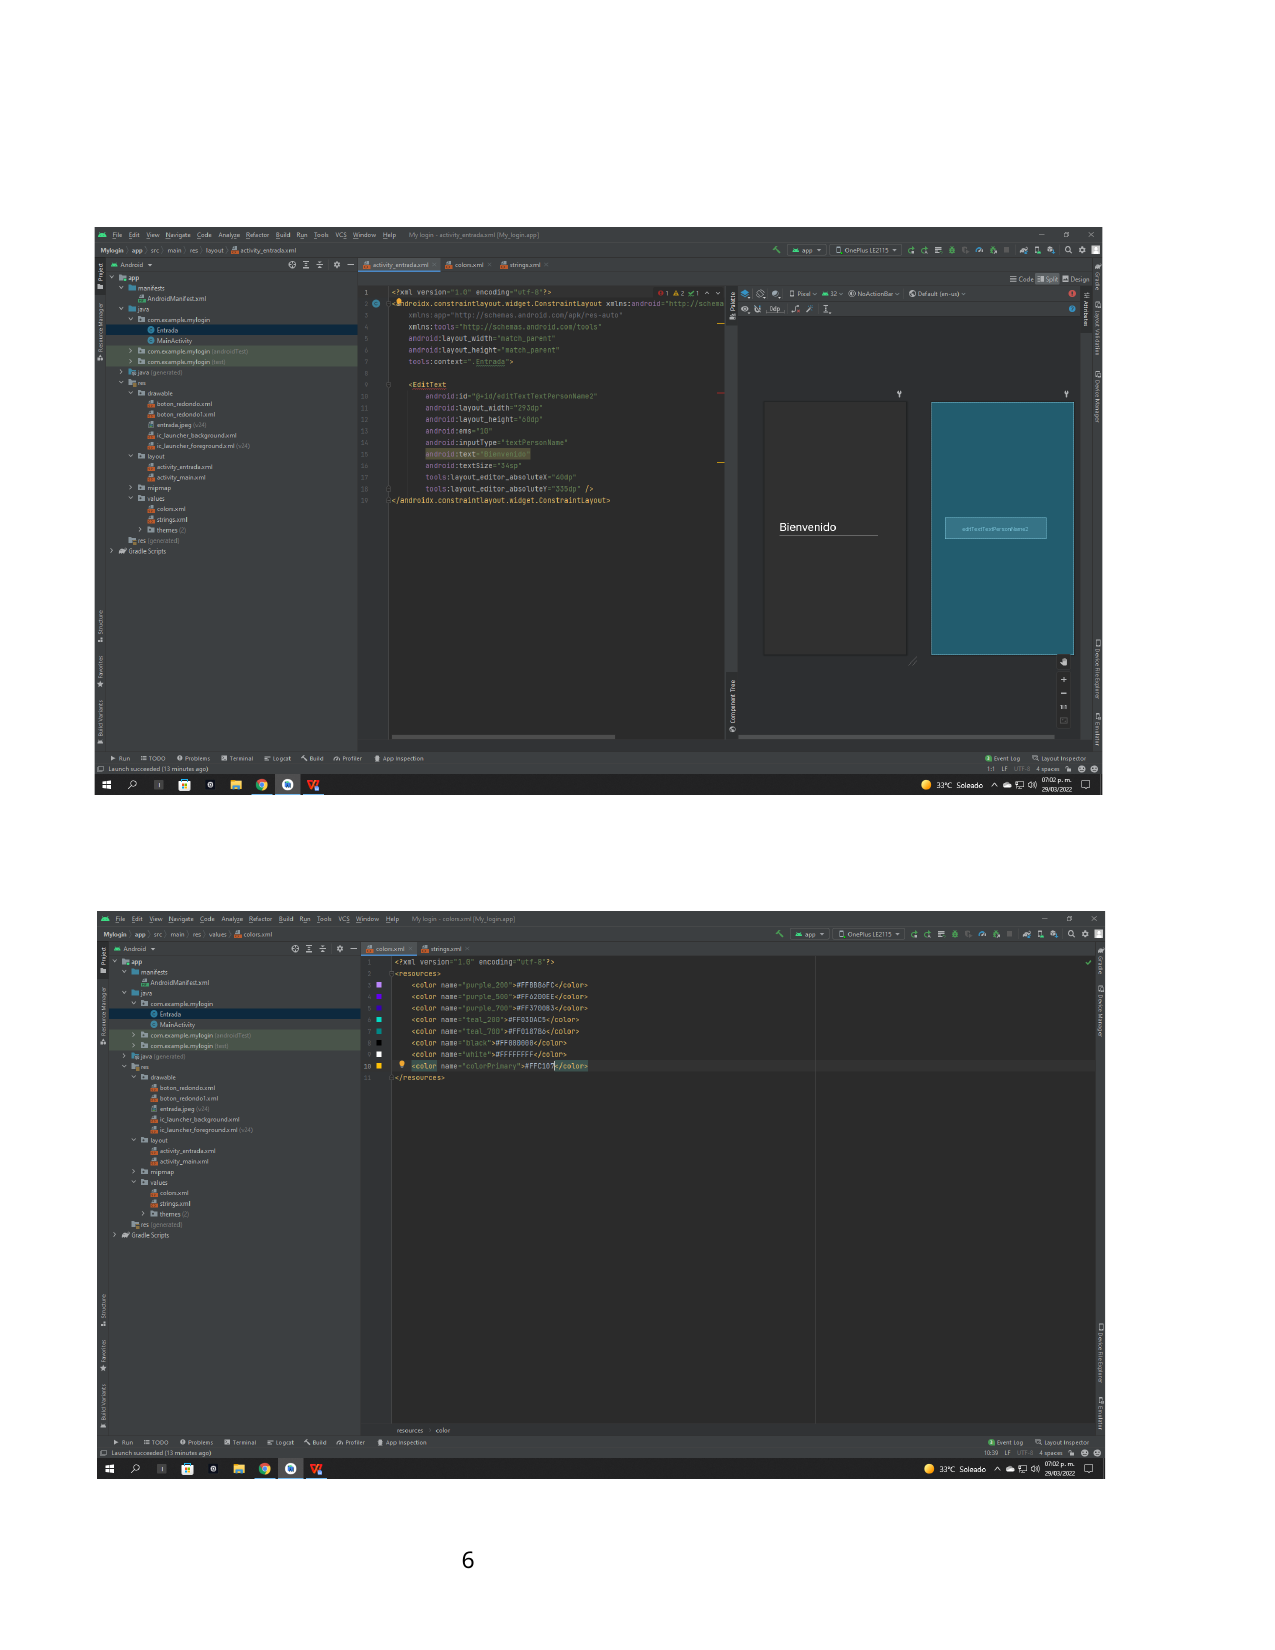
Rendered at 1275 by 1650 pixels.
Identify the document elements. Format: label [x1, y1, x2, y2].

picture [97, 911, 1105, 1479]
picture [94, 227, 1103, 795]
